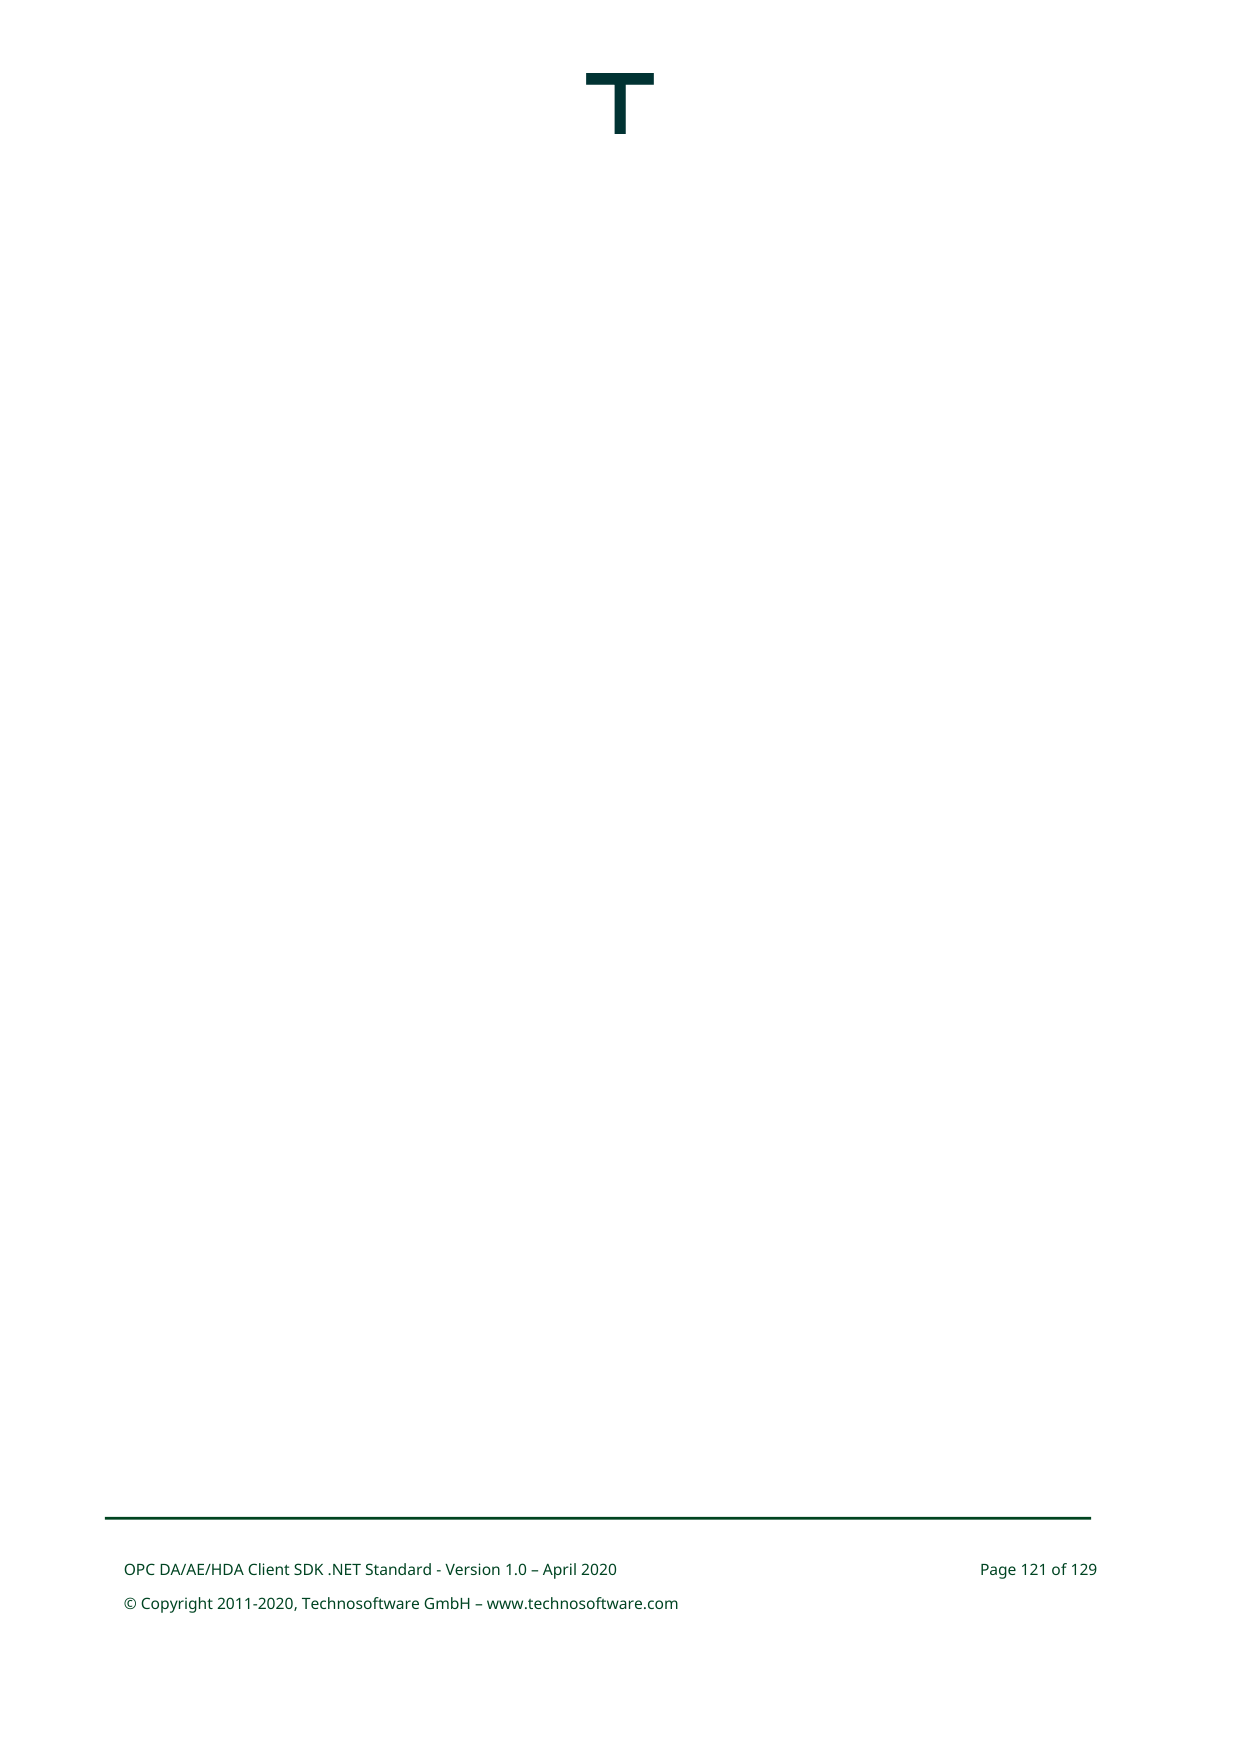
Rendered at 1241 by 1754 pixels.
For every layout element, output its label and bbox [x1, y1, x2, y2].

picture [586, 73, 654, 134]
